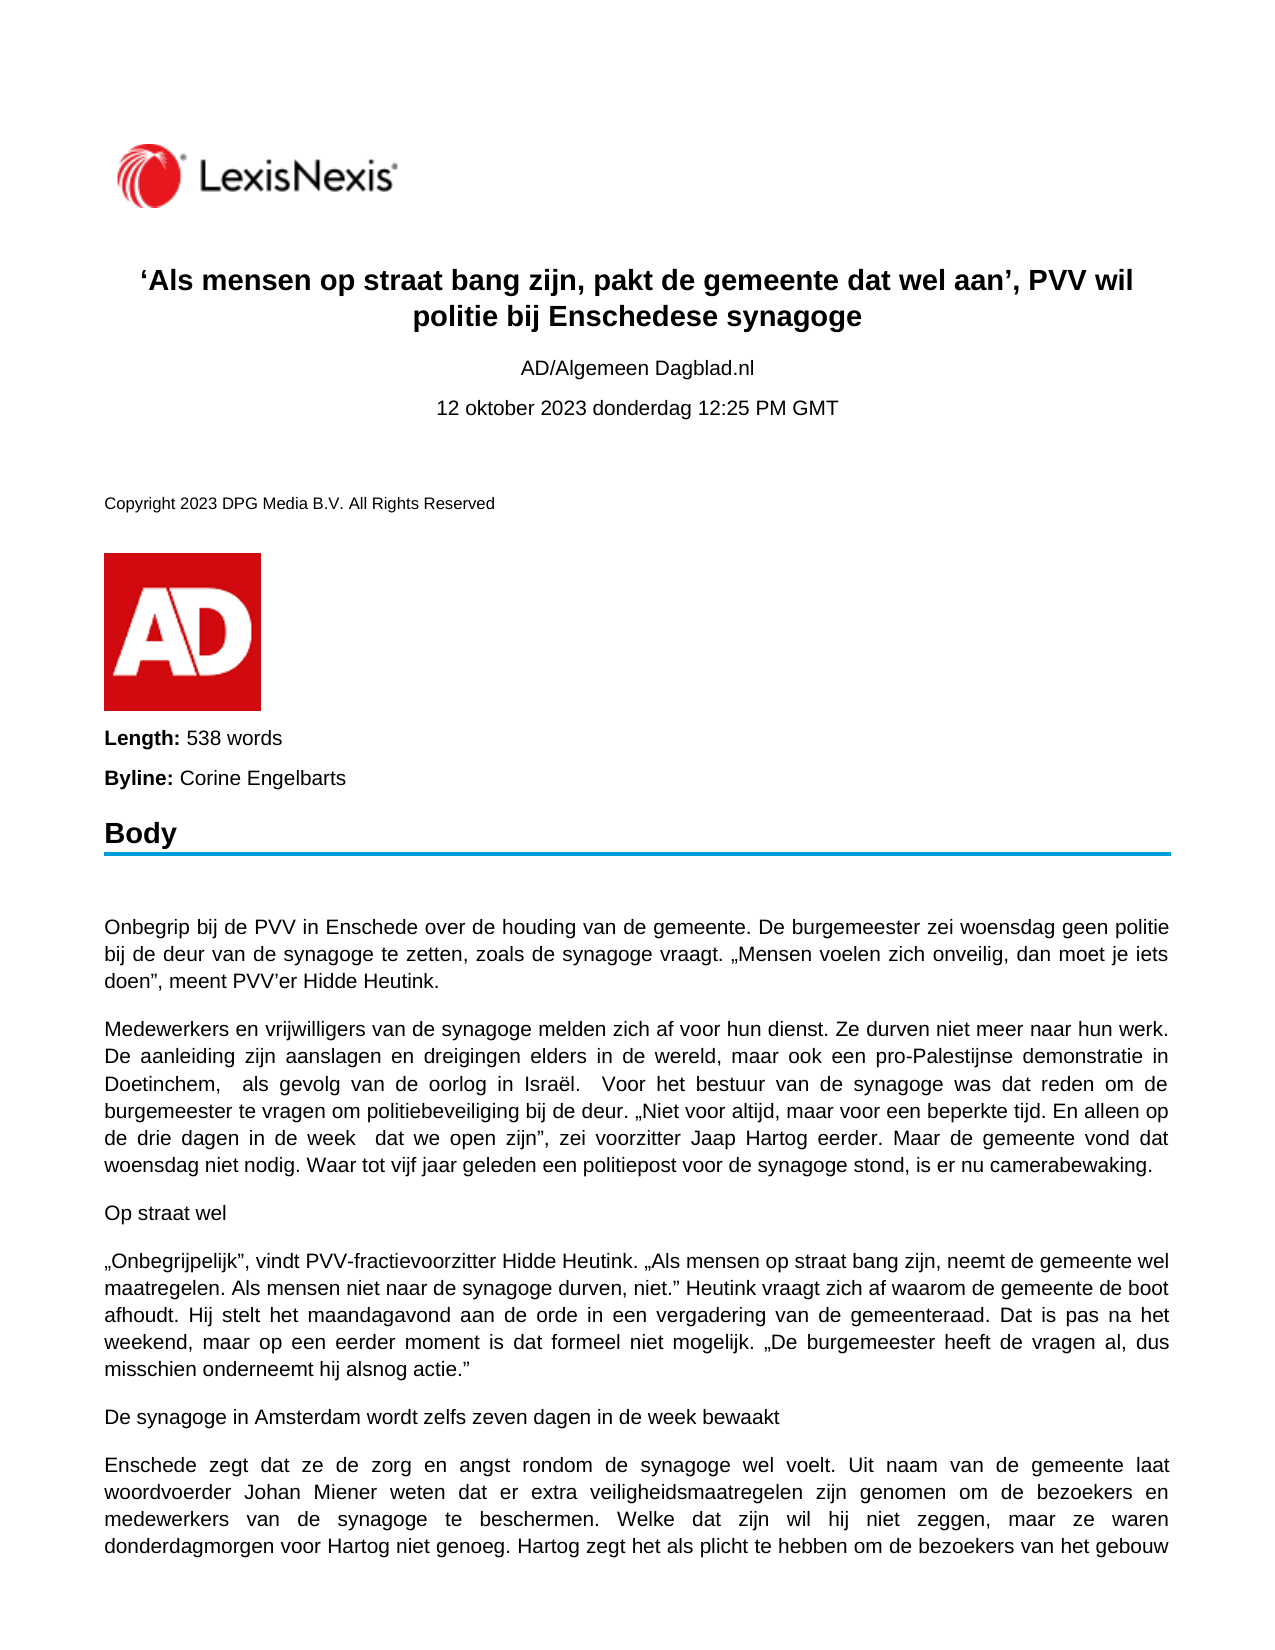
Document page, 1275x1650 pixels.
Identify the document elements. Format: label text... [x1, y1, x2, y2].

subtitle ‘Als mensen op straat bang zijn, pakt de gemeente dat wel aan’, PVV wil politie bij Enschedese synagoge [104, 261, 1171, 332]
text Onbegrip bij de PVV in Enschede over de houding van de gemeente. De burgemeester zei woensdag geen politie bij de deur van de synagoge te zetten, zoals de synagoge vraagt. „Mensen voelen zich onveilig, dan moet je iets doen”, meent PVV’er Hidde Heutink. [104, 912, 1171, 993]
text AD/Algemeen Dagblad.nl [104, 353, 1171, 380]
text Byline: Corine Engelbarts [104, 762, 1171, 789]
text Op straat wel [104, 1197, 1171, 1224]
text Length: 538 words [104, 723, 1171, 750]
picture [104, 553, 261, 711]
picture [104, 144, 412, 208]
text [104, 1449, 1171, 1558]
text Body [104, 814, 1171, 850]
text De synagoge in Amsterdam wordt zelfs zeven dagen in de week bewaakt [104, 1402, 1171, 1429]
text Medewerkers en vrijwilligers van de synagoge melden zich af voor hun dienst. Ze durven niet meer naar hun werk. De aanleiding zijn aanslagen en dreigingen elders in de wereld, maar ook een pro-Palestijnse demonstratie in Doetinchem, als gevolg van de oorlog in Israël. Voor het bestuur van de synagoge was dat reden om de burgemeester te vragen om politiebeveiliging bij de deur. „Niet voor altijd, maar voor een beperkte tijd. En alleen op de drie dagen in de week dat we open zijn”, zei voorzitter Jaap Hartog eerder. Maar de gemeente vond dat woensdag niet nodig. Waar tot vijf jaar geleden een politiepost voor de synagoge stond, is er nu camerabewaking. [104, 1014, 1171, 1177]
text Copyright 2023 DPG Media B.V. All Rights Reserved [104, 461, 1171, 513]
text 12 oktober 2023 donderdag 12:25 PM GMT [104, 393, 1171, 420]
text „Onbegrijpelijk”, vindt PVV-fractievoorzitter Hidde Heutink. „Als mensen op straat bang zijn, neemt de gemeente wel maatregelen. Als mensen niet naar de synagoge durven, niet.” Heutink vraagt zich af waarom de gemeente de boot afhoudt. Hij stelt het maandagavond aan de orde in een vergadering van de gemeenteraad. Dat is pas na het weekend, maar op een eerder moment is dat formeel niet mogelijk. „De burgemeester heeft de vragen al, dus misschien onderneemt hij alsnog actie.” [104, 1245, 1171, 1381]
